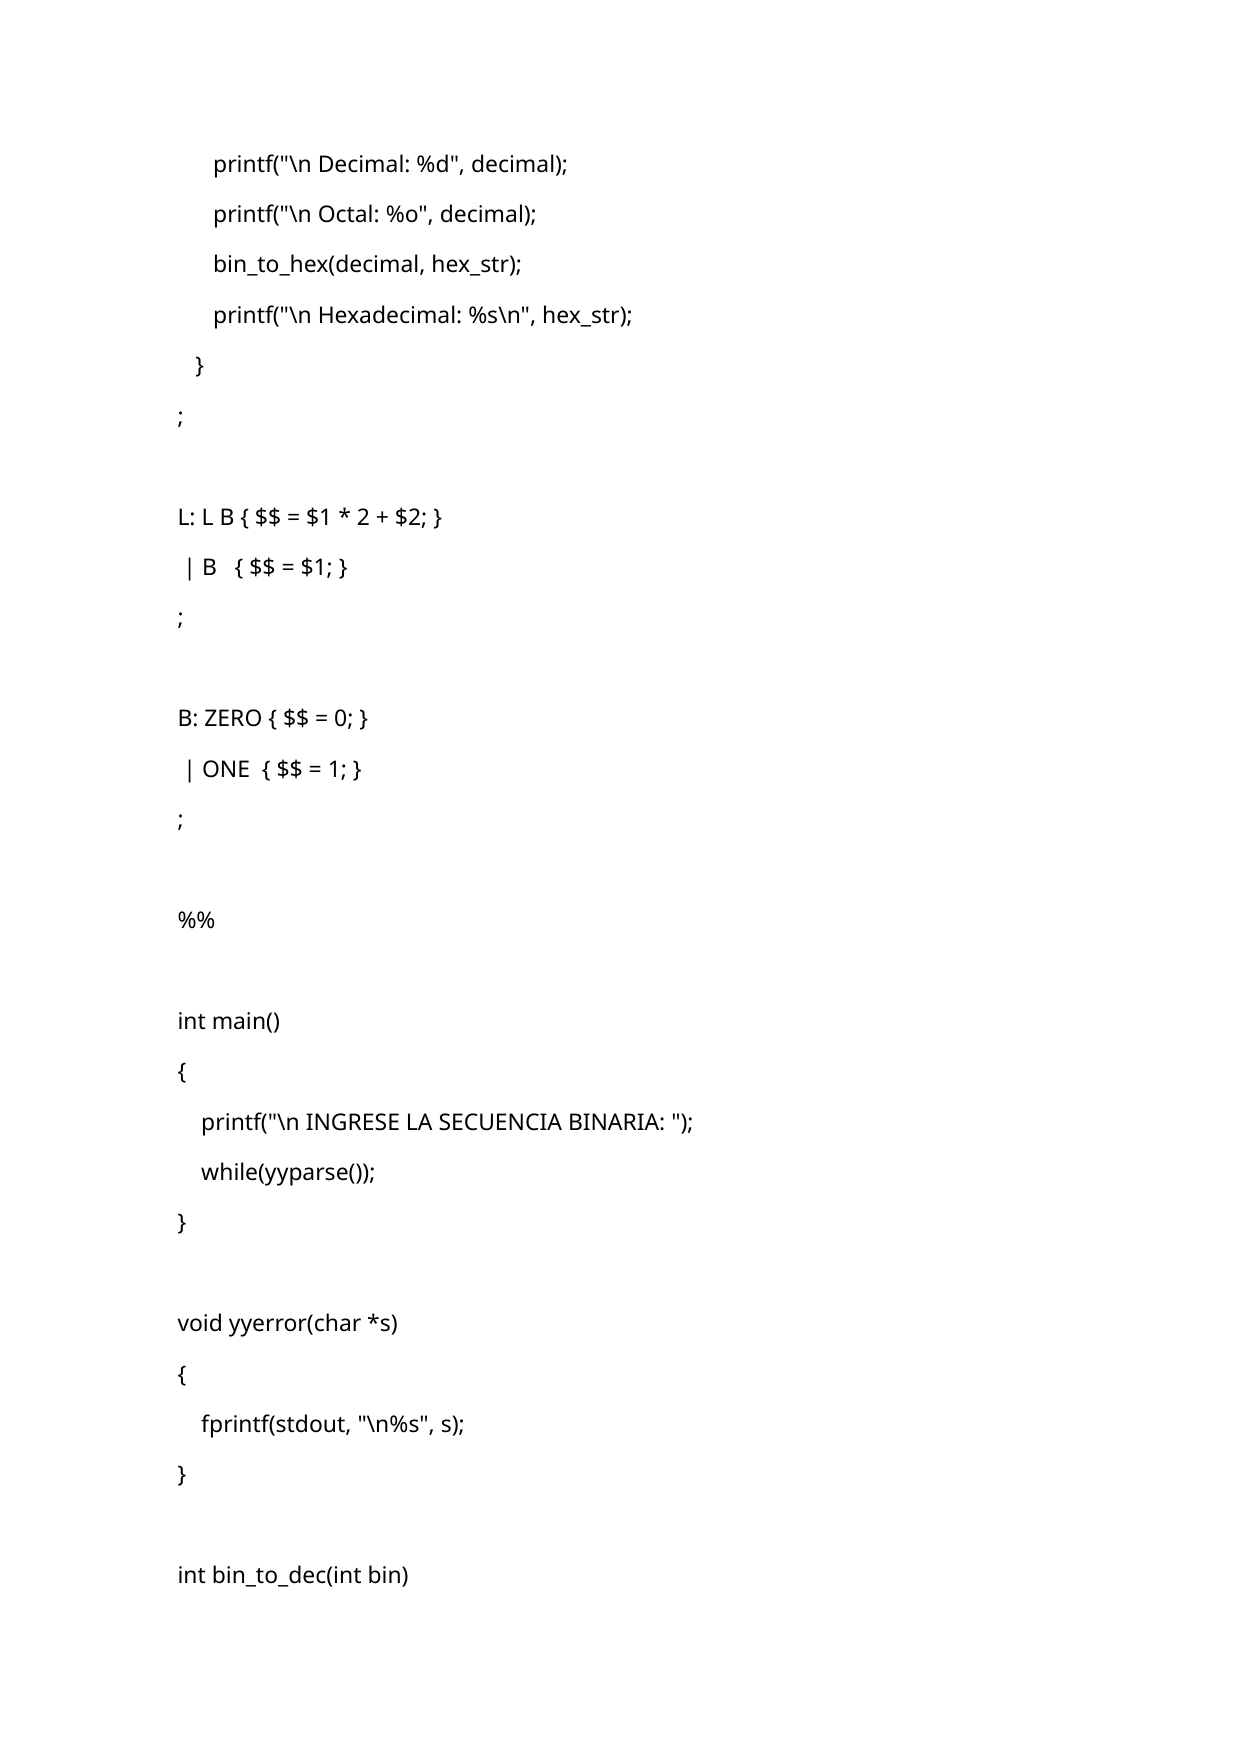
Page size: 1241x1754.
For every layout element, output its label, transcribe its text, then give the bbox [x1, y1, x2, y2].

text int bin_to_dec(int bin) [177, 1559, 1063, 1591]
text printf("\n Octal: %o", decimal); [177, 198, 1063, 229]
text L: L B { $$ = $1 * 2 + $2; } [177, 501, 1063, 532]
text bin_to_hex(decimal, hex_str); [177, 248, 1063, 280]
text | ONE { $$ = 1; } [177, 753, 1063, 784]
text printf("\n INGRESE LA SECUENCIA BINARIA: "); [177, 1106, 1063, 1137]
text fprintf(stdout, "\n%s", s); [177, 1408, 1063, 1439]
text printf("\n Hexadecimal: %s\n", hex_str); [177, 299, 1063, 330]
text ; [177, 601, 1063, 633]
text { [177, 1358, 1063, 1389]
text } [177, 1458, 1063, 1490]
text while(yyparse()); [177, 1156, 1063, 1187]
text B: ZERO { $$ = 0; } [177, 702, 1063, 733]
text int main() [177, 1005, 1063, 1036]
text } [177, 349, 1063, 381]
text %% [177, 904, 1063, 935]
text { [177, 1055, 1063, 1086]
text ; [177, 803, 1063, 834]
text printf("\n Decimal: %d", decimal); [177, 148, 1063, 179]
text } [177, 1206, 1063, 1238]
text ; [177, 400, 1063, 431]
text | B { $$ = $1; } [177, 551, 1063, 582]
text void yyerror(char *s) [177, 1307, 1063, 1338]
